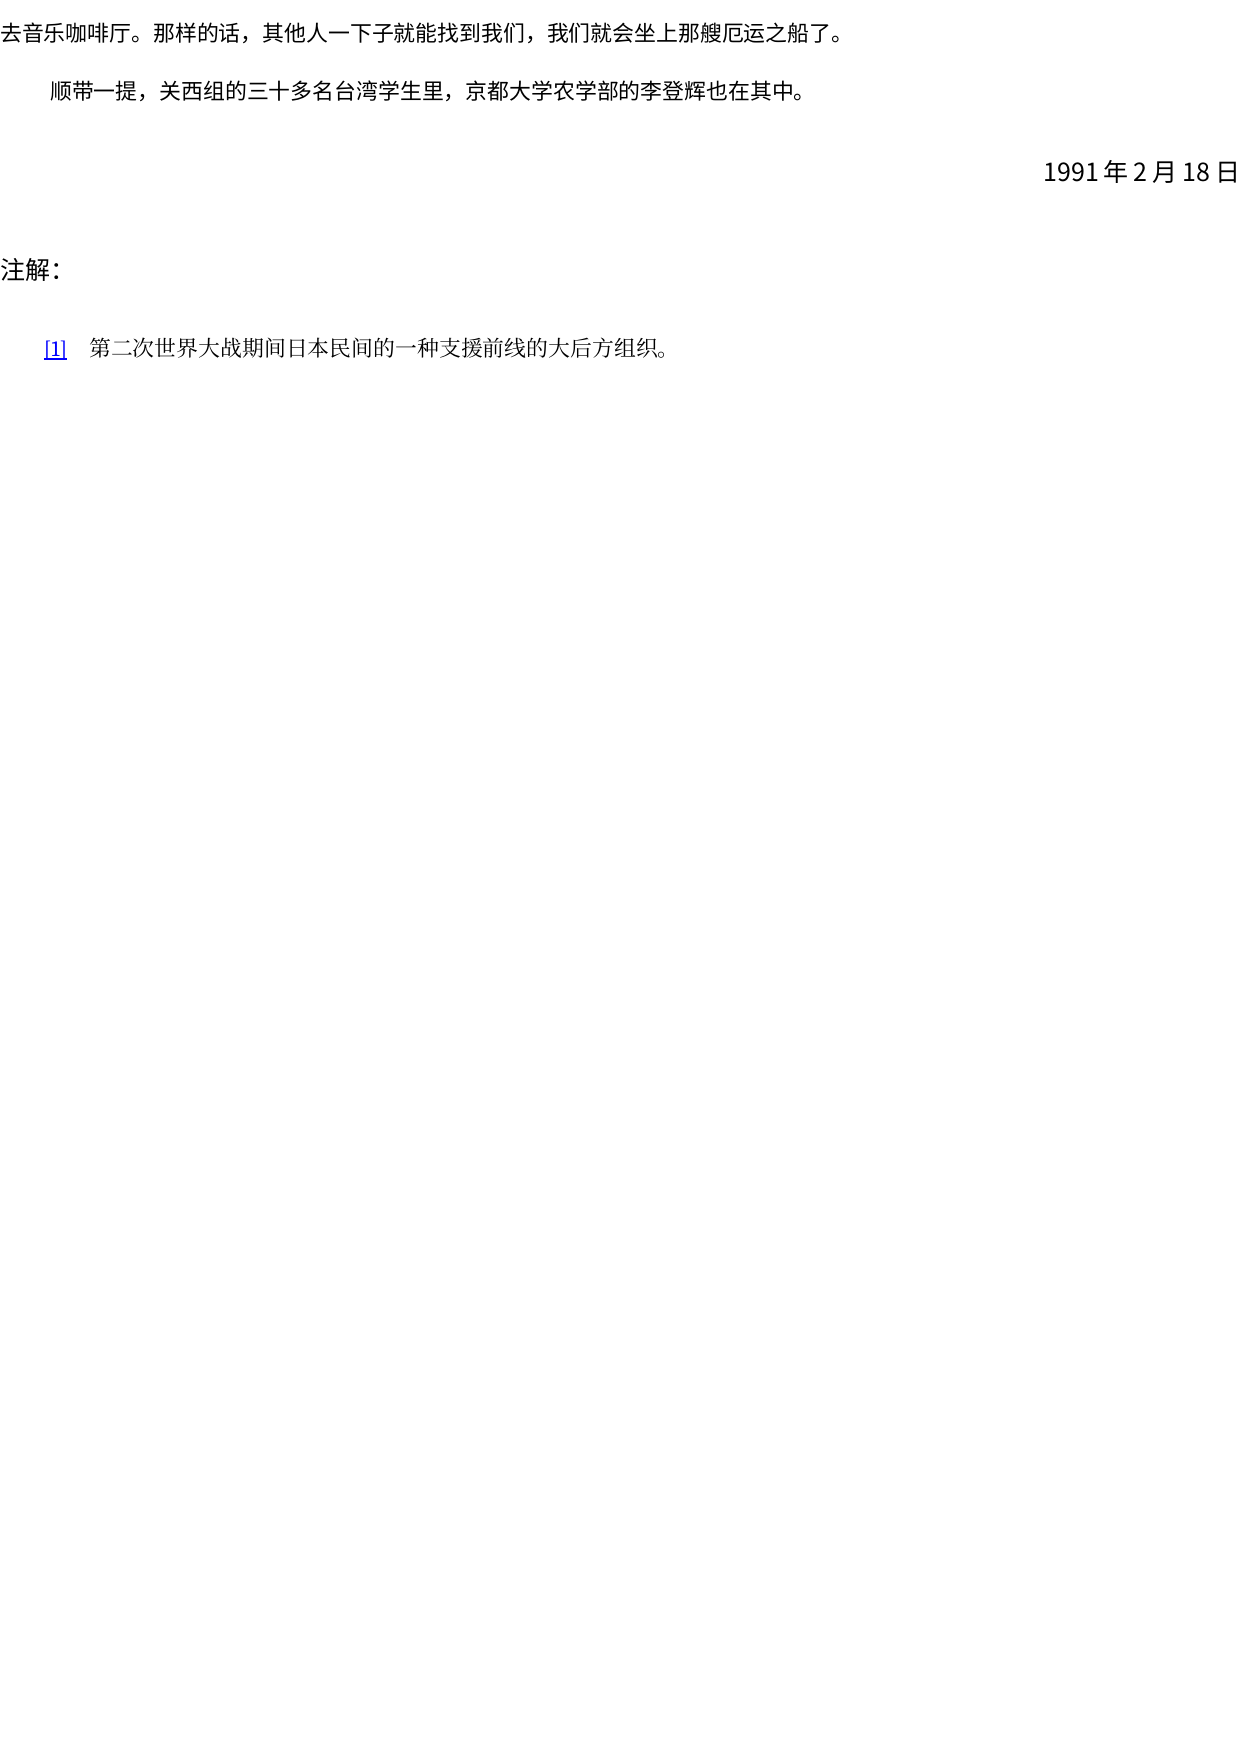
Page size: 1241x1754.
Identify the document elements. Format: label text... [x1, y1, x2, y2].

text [0, 16, 1240, 48]
text 注解： [0, 236, 1240, 301]
text 1991年2月18日 [0, 138, 1240, 203]
text 顺带一提，关西组的三十多名台湾学生里，京都大学农学部的李登辉也在其中。 [0, 73, 1240, 106]
text [1] 第二次世界大战期间日本民间的一种支援前线的大后方组织。 [0, 333, 1240, 366]
